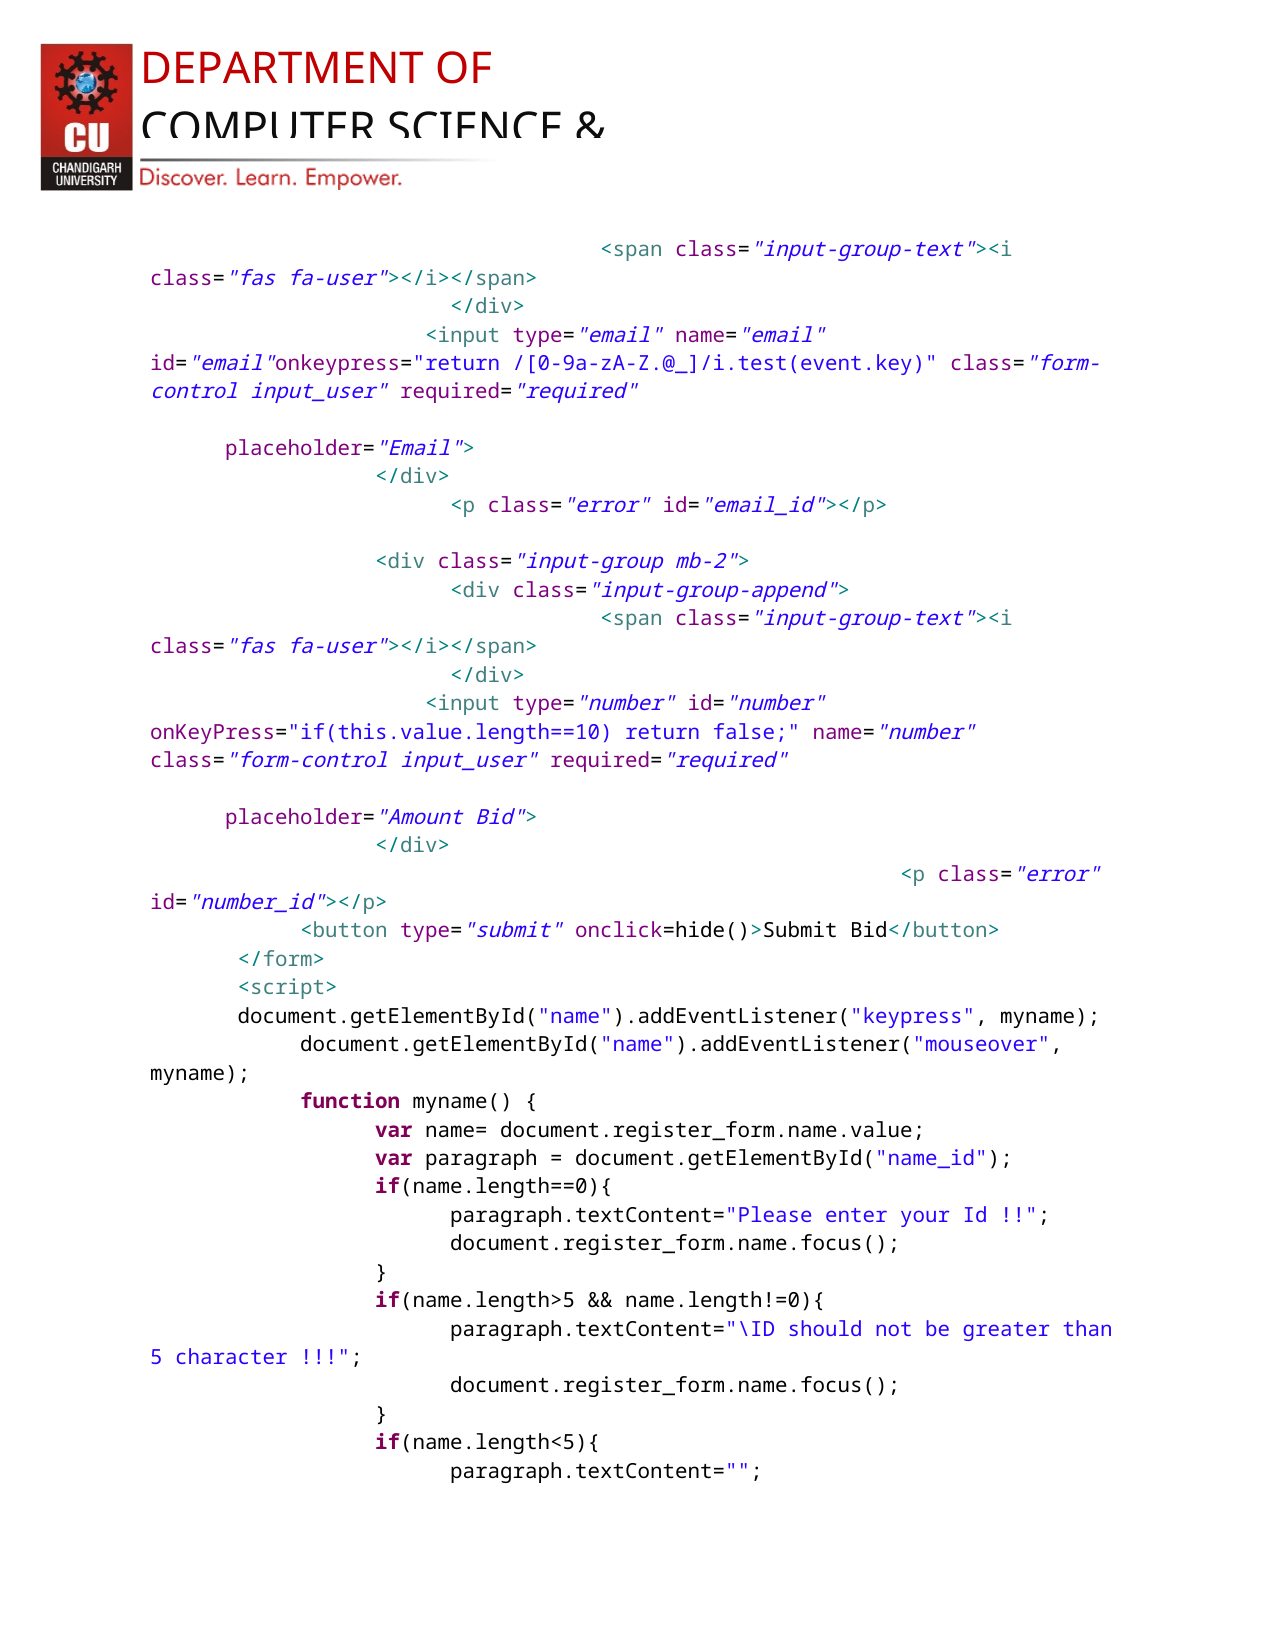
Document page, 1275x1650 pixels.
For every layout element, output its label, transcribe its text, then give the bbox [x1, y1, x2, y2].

text <p class="error" id="email_id"></p> [150, 490, 1125, 518]
text <script> [150, 972, 1125, 1001]
text </div> [150, 291, 1125, 320]
text document.getElementById("name").addEventListener("keypress", myname); [150, 1001, 1125, 1029]
text } [150, 1399, 1125, 1427]
text </div> [150, 830, 1125, 859]
text if(name.length<5){ [150, 1427, 1125, 1456]
text <span class="input-group-text"><i class="fas fa-user"></i></span> [150, 603, 1125, 660]
text </div> [150, 461, 1125, 490]
text placeholder="Email"> [150, 405, 1125, 461]
text <button type="submit" onclick=hide()>Submit Bid</button> [150, 916, 1125, 944]
text var paragraph = document.getElementById("name_id"); [150, 1143, 1125, 1172]
text <input type="number" id="number" onKeyPress="if(this.value.length==10) return false;" name="number" class="form-control input_user" required="required" [150, 688, 1125, 774]
text <p class="error" id="number_id"></p> [150, 859, 1125, 916]
text document.getElementById("name").addEventListener("mouseover", myname); [150, 1029, 1125, 1086]
text function myname() { [150, 1086, 1125, 1115]
text var name= document.register_form.name.value; [150, 1115, 1125, 1143]
text if(name.length>5 && name.length!=0){ [150, 1285, 1125, 1314]
text placeholder="Amount Bid"> [150, 774, 1125, 830]
text <div class="input-group mb-2"> [150, 546, 1125, 575]
text if(name.length==0){ [150, 1172, 1125, 1200]
text <input type="email" name="email" id="email"onkeypress="return /[0-9a-zA-Z.@_]/i.test(event.key)" class="form-control input_user" required="required" [150, 320, 1125, 405]
text </form> [150, 944, 1125, 972]
picture [40, 43, 529, 191]
text paragraph.textContent="\ID should not be greater than 5 character !!!"; [150, 1314, 1125, 1371]
text document.register_form.name.focus(); [150, 1371, 1125, 1399]
text } [150, 1257, 1125, 1285]
text document.register_form.name.focus(); [150, 1228, 1125, 1257]
text <span class="input-group-text"><i class="fas fa-user"></i></span> [150, 234, 1125, 291]
text paragraph.textContent="Please enter your Id !!"; [150, 1200, 1125, 1228]
text paragraph.textContent=""; [150, 1456, 1125, 1484]
text <div class="input-group-append"> [150, 575, 1125, 603]
text </div> [150, 660, 1125, 688]
